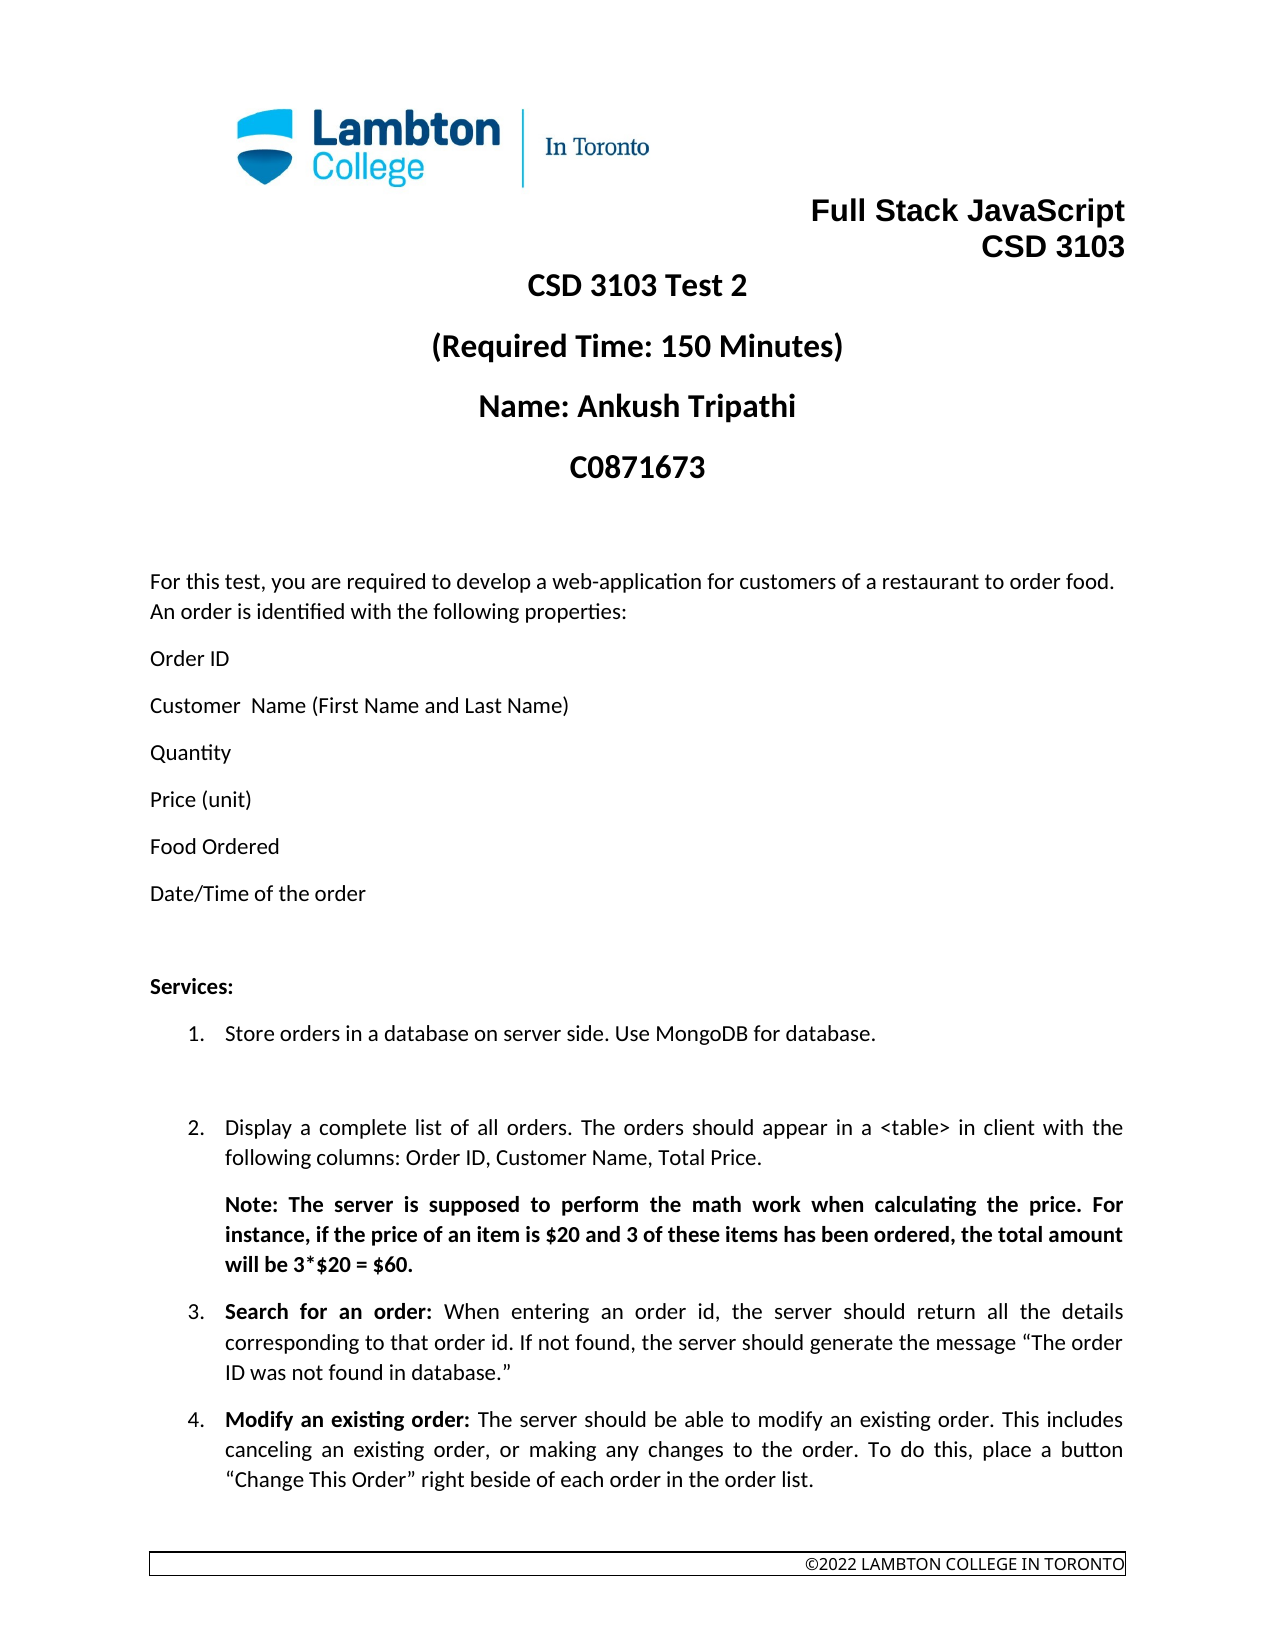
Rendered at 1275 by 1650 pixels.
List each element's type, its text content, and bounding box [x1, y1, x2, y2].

text Food Ordered [150, 832, 1125, 860]
text Note: The server is supposed to perform the math work when calculating the price. For instance, if the price of an item is $20 and 3 of these items has been ordered, the total amount will be 3*$20 = $60. [225, 1190, 1125, 1278]
text Customer Name (First Name and Last Name) [150, 691, 1125, 719]
list Display a complete list of all orders. The orders should appear in a <table> in client with the following columns: Order ID, Customer Name, Total Price. [187, 1113, 1125, 1171]
text Order ID [150, 644, 1125, 672]
text Name: Ankush Tripathi [150, 385, 1125, 426]
text Date/Time of the order [150, 879, 1125, 907]
text CSD 3103 Test 2 [150, 264, 1125, 305]
list Store orders in a database on server side. Use MongoDB for database. [187, 1019, 1125, 1047]
text For this test, you are required to develop a web-application for customers of a restaurant to order food. An order is identified with the following properties: [150, 567, 1125, 625]
text Price (unit) [150, 785, 1125, 813]
text (Required Time: 150 Minutes) [150, 325, 1125, 365]
picture [202, 73, 753, 222]
text C0871673 [150, 446, 1125, 487]
list Search for an order: When entering an order id, the server should return all the details corresponding to that order id. If not found, the server should generate the message “The order ID was not found in database.” [187, 1297, 1125, 1386]
text Services: [150, 972, 1125, 1000]
list Modify an existing order: The server should be able to modify an existing order. This includes canceling an existing order, or making any changes to the order. To do this, place a button “Change This Order” right beside of each order in the order list. [187, 1405, 1125, 1493]
text Quantity [150, 738, 1125, 766]
